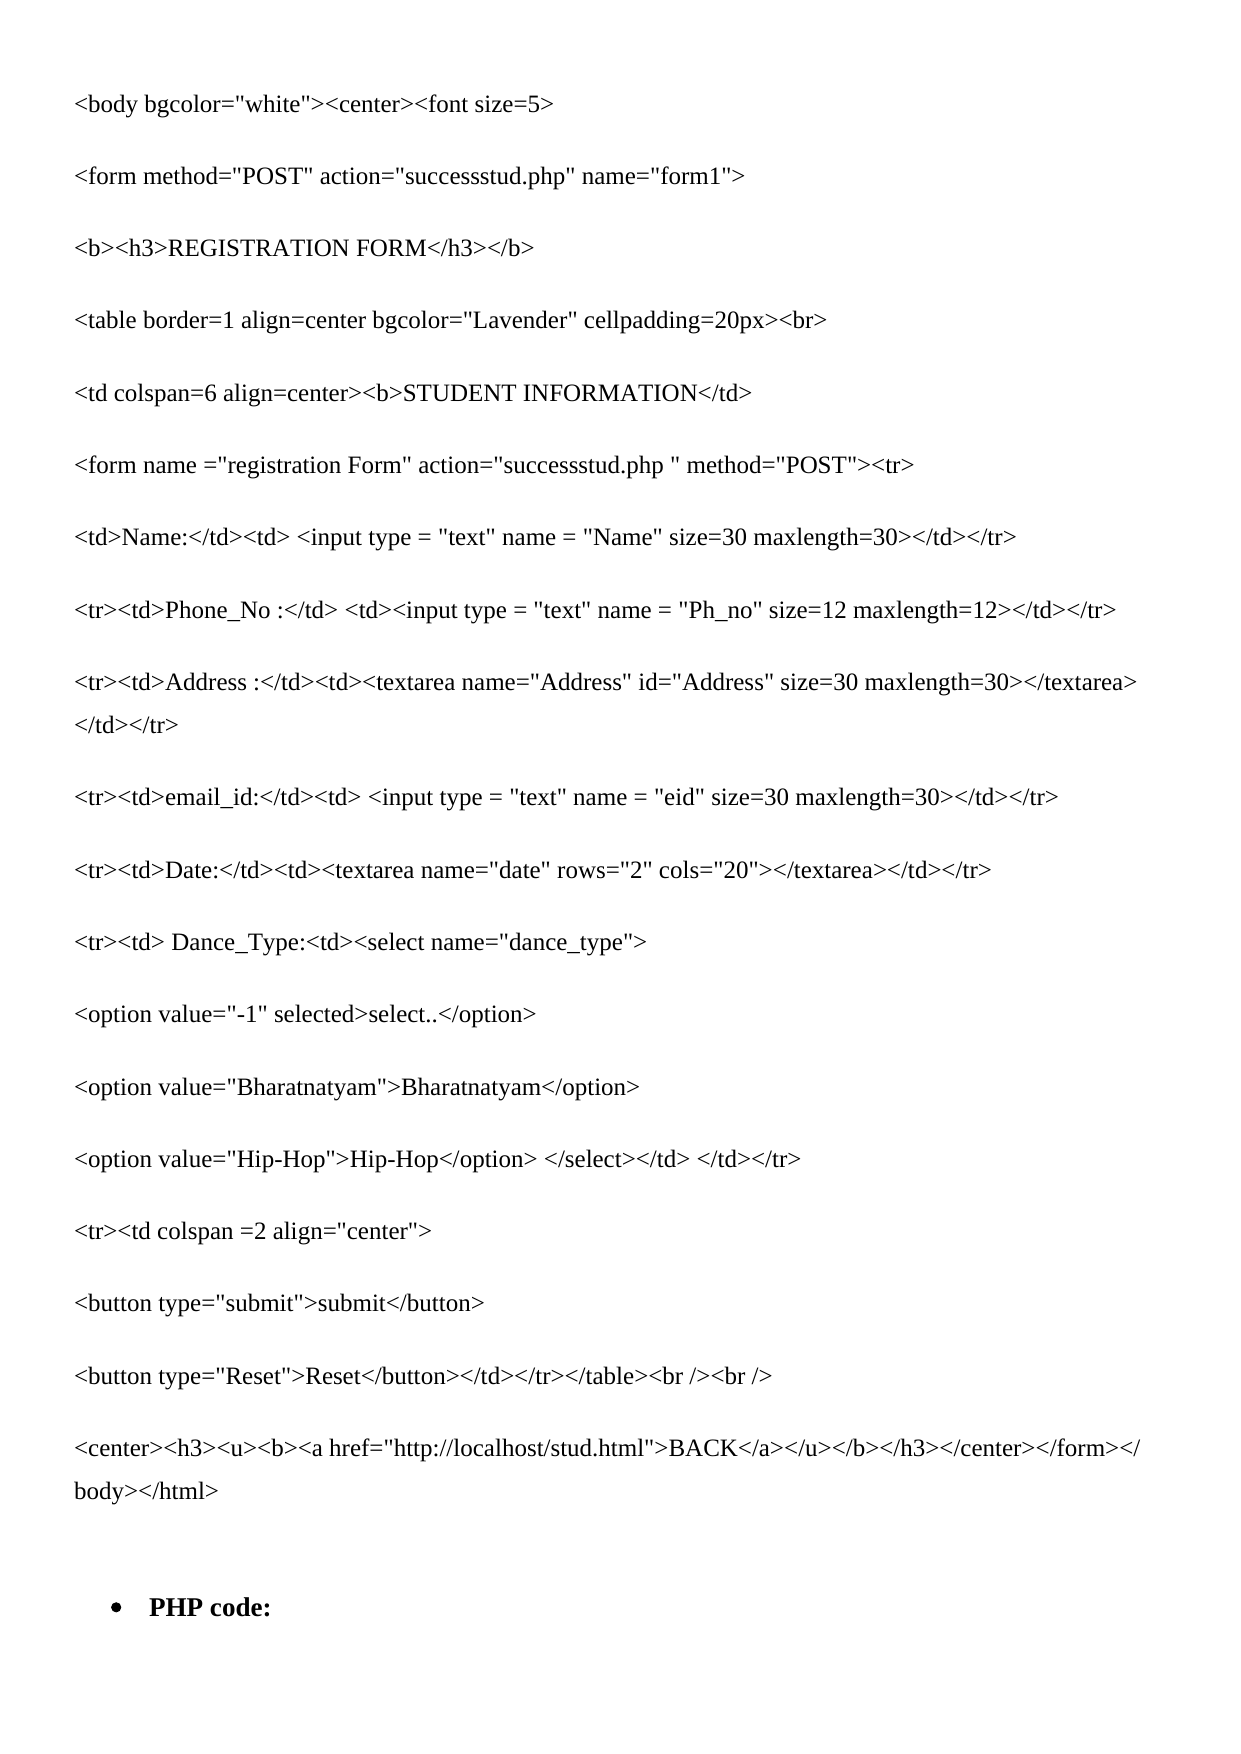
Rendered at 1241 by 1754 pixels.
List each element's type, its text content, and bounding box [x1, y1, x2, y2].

text <tr><td>email_id:</td><td> <input type = "text" name = "eid" size=30 maxlength=30></td></tr> [74, 782, 1196, 811]
text <button type="submit">submit</button> [74, 1288, 1196, 1317]
text <button type="Reset">Reset</button></td></tr></table><br /><br /> [74, 1361, 1196, 1389]
text <td>Name:</td><td> <input type = "text" name = "Name" size=30 maxlength=30></td></tr> [74, 522, 1196, 551]
text <tr><td> Dance_Type:<td><select name="dance_type"> [74, 927, 1196, 956]
text <option value="-1" selected>select..</option> [74, 999, 1196, 1028]
text <body bgcolor="white"><center><font size=5> [74, 89, 1196, 117]
text <form name ="registration Form" action="successstud.php " method="POST"><tr> [74, 450, 1196, 479]
text <tr><td colspan =2 align="center"> [74, 1216, 1196, 1245]
text <tr><td>Address :</td><td><textarea name="Address" id="Address" size=30 maxlength=30></textarea> </td></tr> [74, 667, 1196, 739]
text <option value="Bharatnatyam">Bharatnatyam</option> [74, 1072, 1196, 1100]
text <tr><td>Phone_No :</td> <td><input type = "text" name = "Ph_no" size=12 maxlength=12></td></tr> [74, 595, 1196, 623]
text <tr><td>Date:</td><td><textarea name="date" rows="2" cols="20"></textarea></td></tr> [74, 855, 1196, 883]
text <table border=1 align=center bgcolor="Lavender" cellpadding=20px><br> [74, 306, 1196, 334]
list PHP code: [111, 1592, 1196, 1623]
text <td colspan=6 align=center><b>STUDENT INFORMATION</td> [74, 378, 1196, 407]
text <form method="POST" action="successstud.php" name="form1"> [74, 161, 1196, 190]
text <option value="Hip-Hop">Hip-Hop</option> </select></td> </td></tr> [74, 1144, 1196, 1173]
text <b><h3>REGISTRATION FORM</h3></b> [74, 233, 1196, 262]
text <center><h3><u><b><a href="http://localhost/stud.html">BACK</a></u></b></h3></center></form></body></html> [74, 1433, 1196, 1505]
